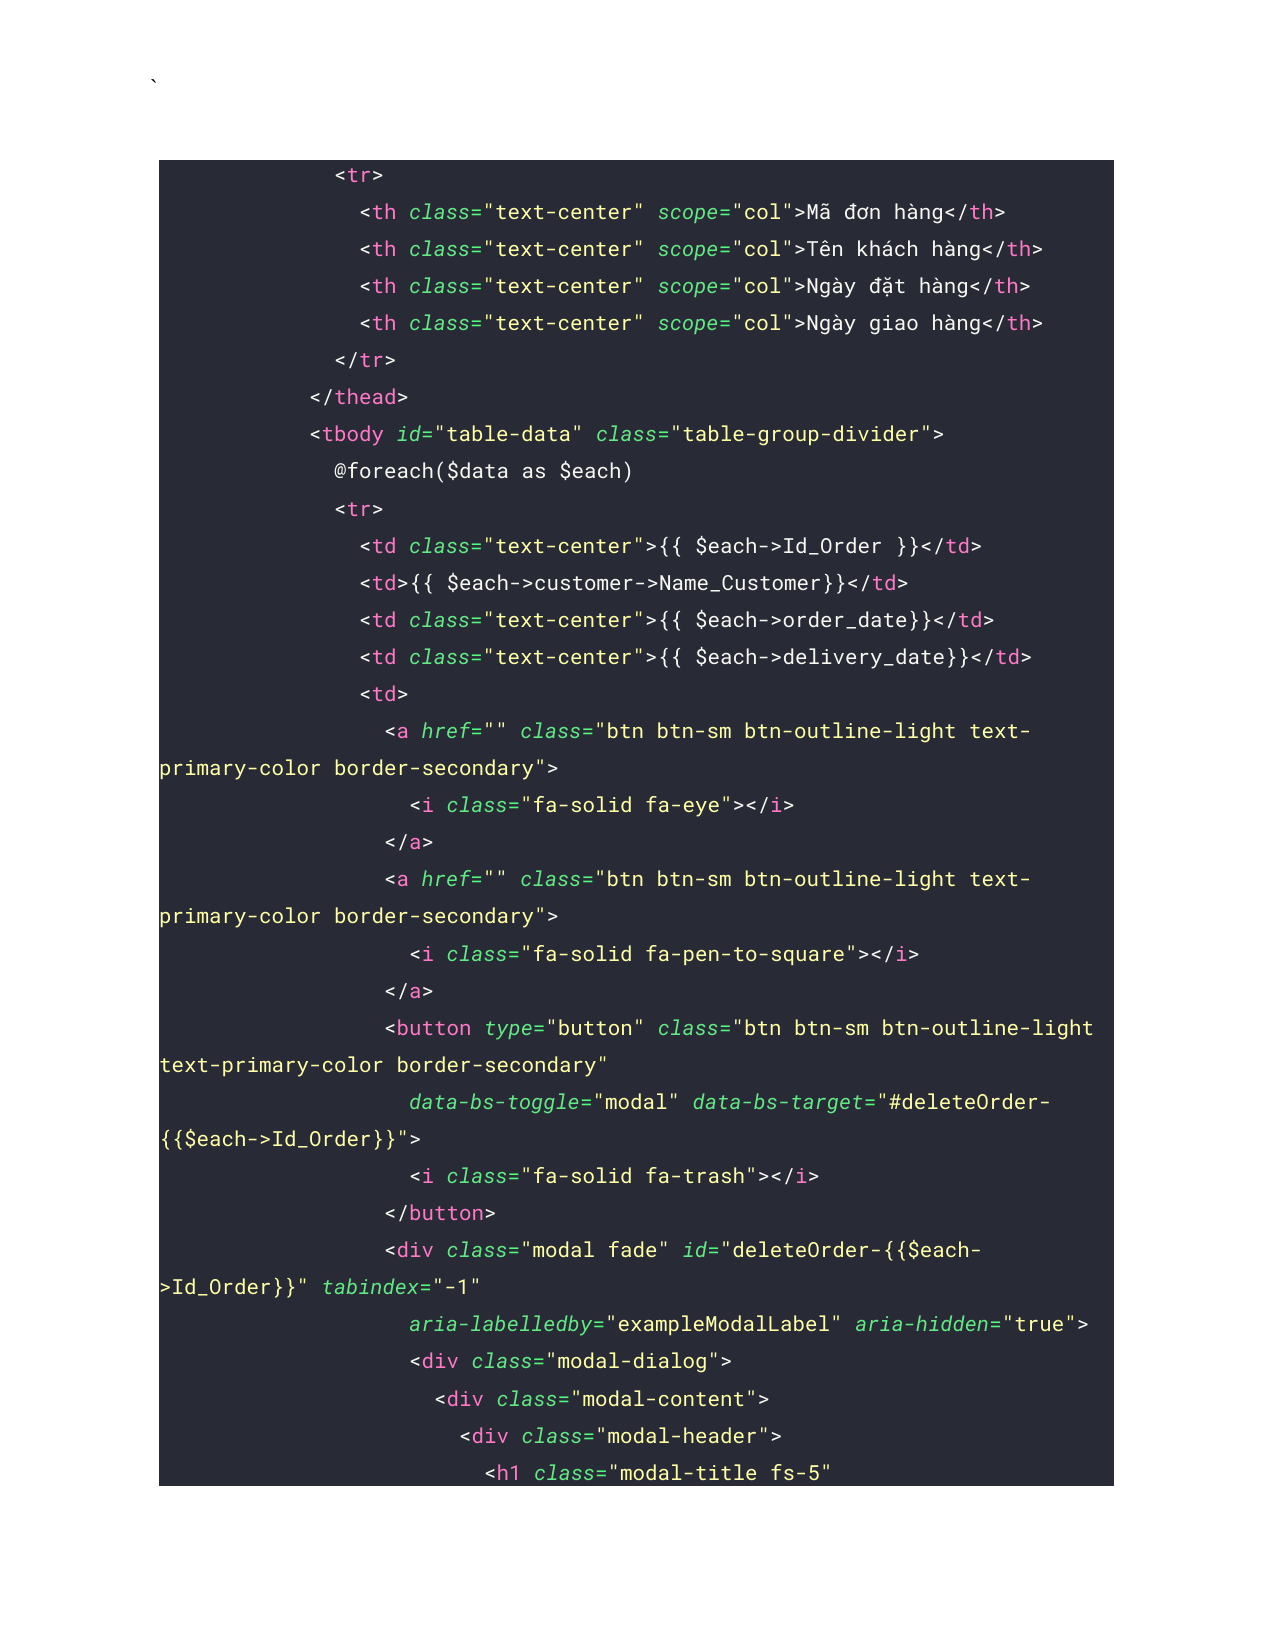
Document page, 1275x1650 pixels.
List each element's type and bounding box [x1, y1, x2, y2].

table_header [149, 150, 1125, 1496]
